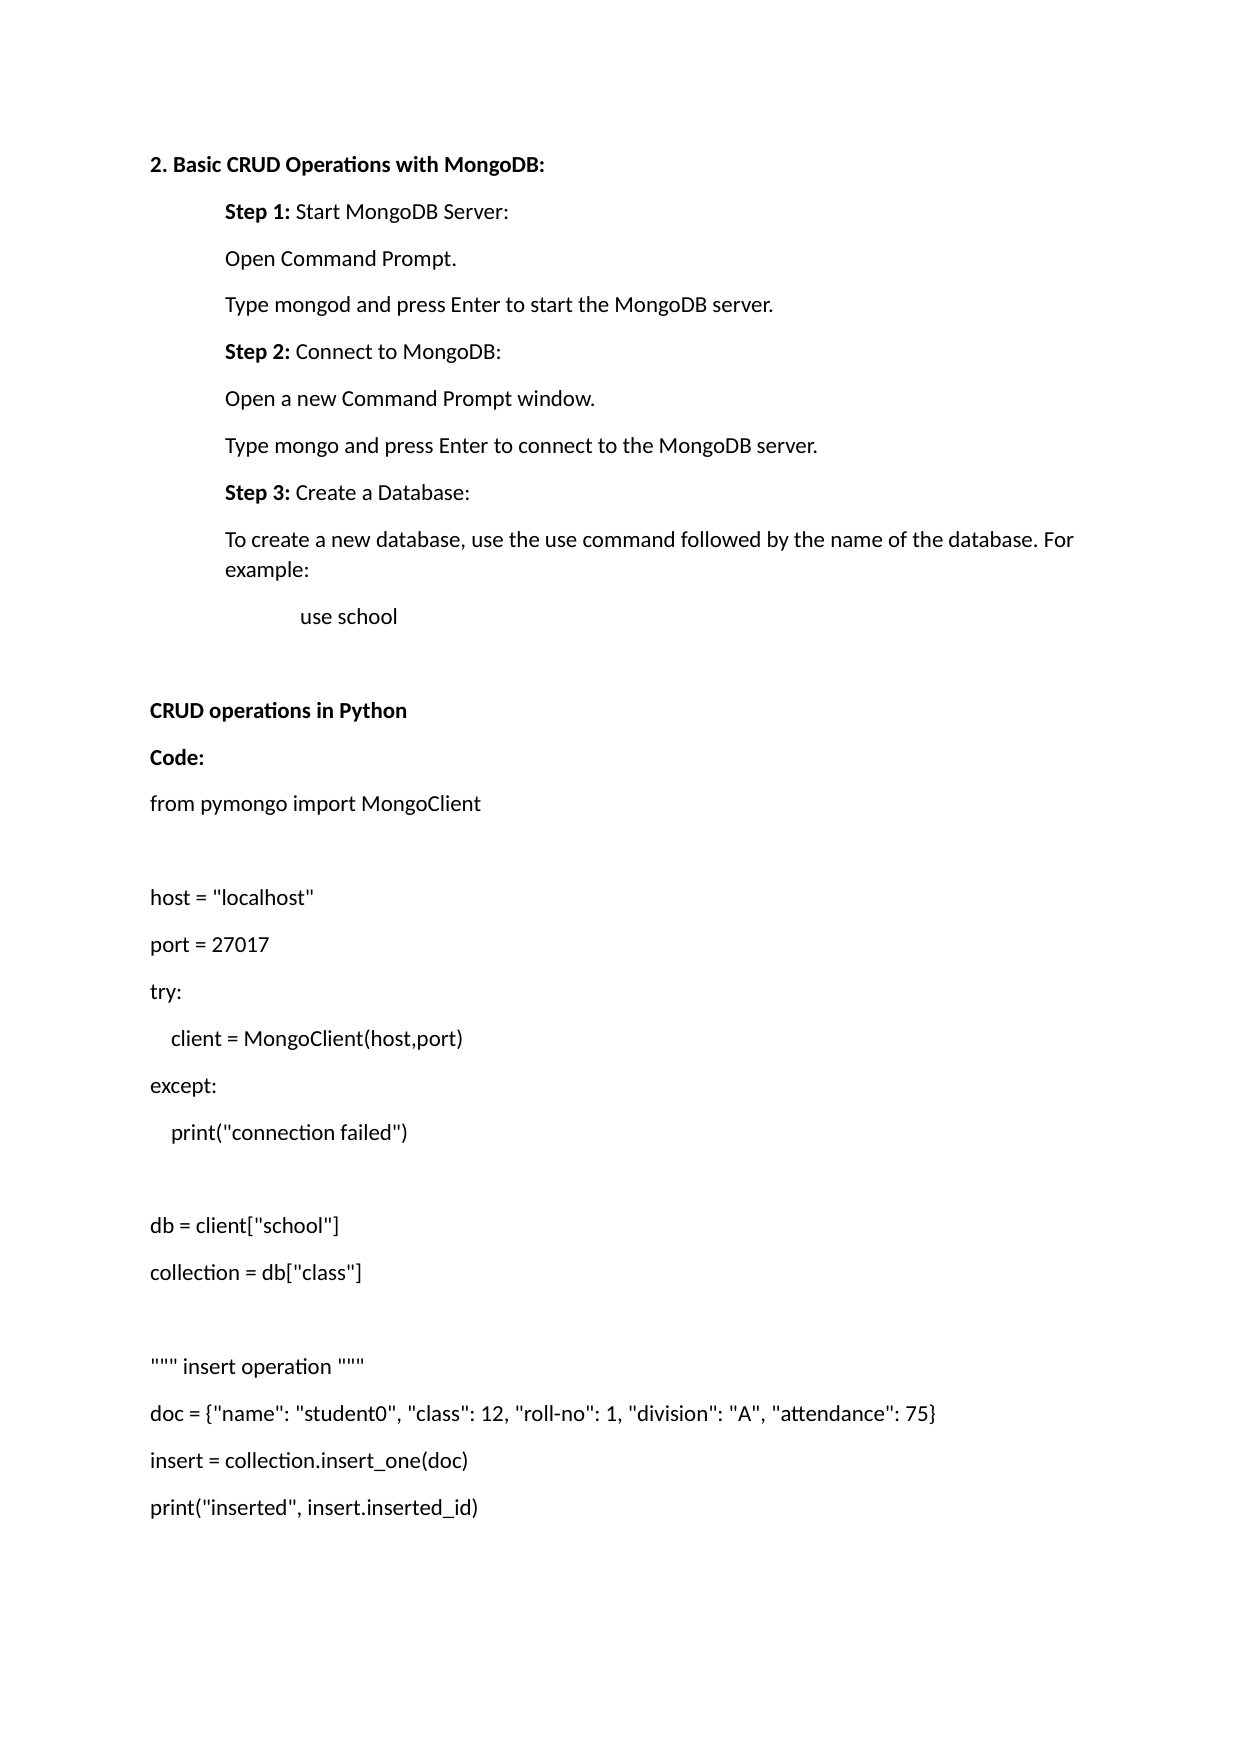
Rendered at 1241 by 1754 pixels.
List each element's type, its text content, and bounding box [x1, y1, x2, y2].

text CRUD operations in Python [150, 696, 1090, 724]
text """ insert operation """ [150, 1352, 1090, 1380]
text collection = db["class"] [150, 1258, 1090, 1286]
text doc = {"name": "student0", "class": 12, "roll-no": 1, "division": "A", "attendance": 75} [150, 1399, 1090, 1427]
text Open a new Command Prompt window. [225, 384, 1090, 412]
text Step 3: Create a Database: [225, 478, 1090, 506]
text Type mongo and press Enter to connect to the MongoDB server. [225, 431, 1090, 459]
text host = "localhost" [150, 883, 1090, 911]
text print("inserted", insert.inserted_id) [150, 1493, 1090, 1521]
text print("connection failed") [150, 1118, 1090, 1146]
text Open Command Prompt. [225, 244, 1090, 272]
text except: [150, 1071, 1090, 1099]
text Step 1: Start MongoDB Server: [225, 197, 1090, 225]
text port = 27017 [150, 930, 1090, 958]
text db = client["school"] [150, 1211, 1090, 1239]
text Step 2: Connect to MongoDB: [225, 337, 1090, 366]
text from pymongo import MongoClient [150, 789, 1090, 818]
text client = MongoClient(host,port) [150, 1024, 1090, 1052]
text try: [150, 977, 1090, 1005]
text use school [150, 602, 1090, 630]
text insert = collection.insert_one(doc) [150, 1446, 1090, 1474]
text To create a new database, use the use command followed by the name of the database. For example: [225, 525, 1090, 583]
text Type mongod and press Enter to start the MongoDB server. [225, 291, 1090, 319]
text 2. Basic CRUD Operations with MongoDB: [150, 150, 1090, 178]
text Code: [150, 743, 1090, 771]
